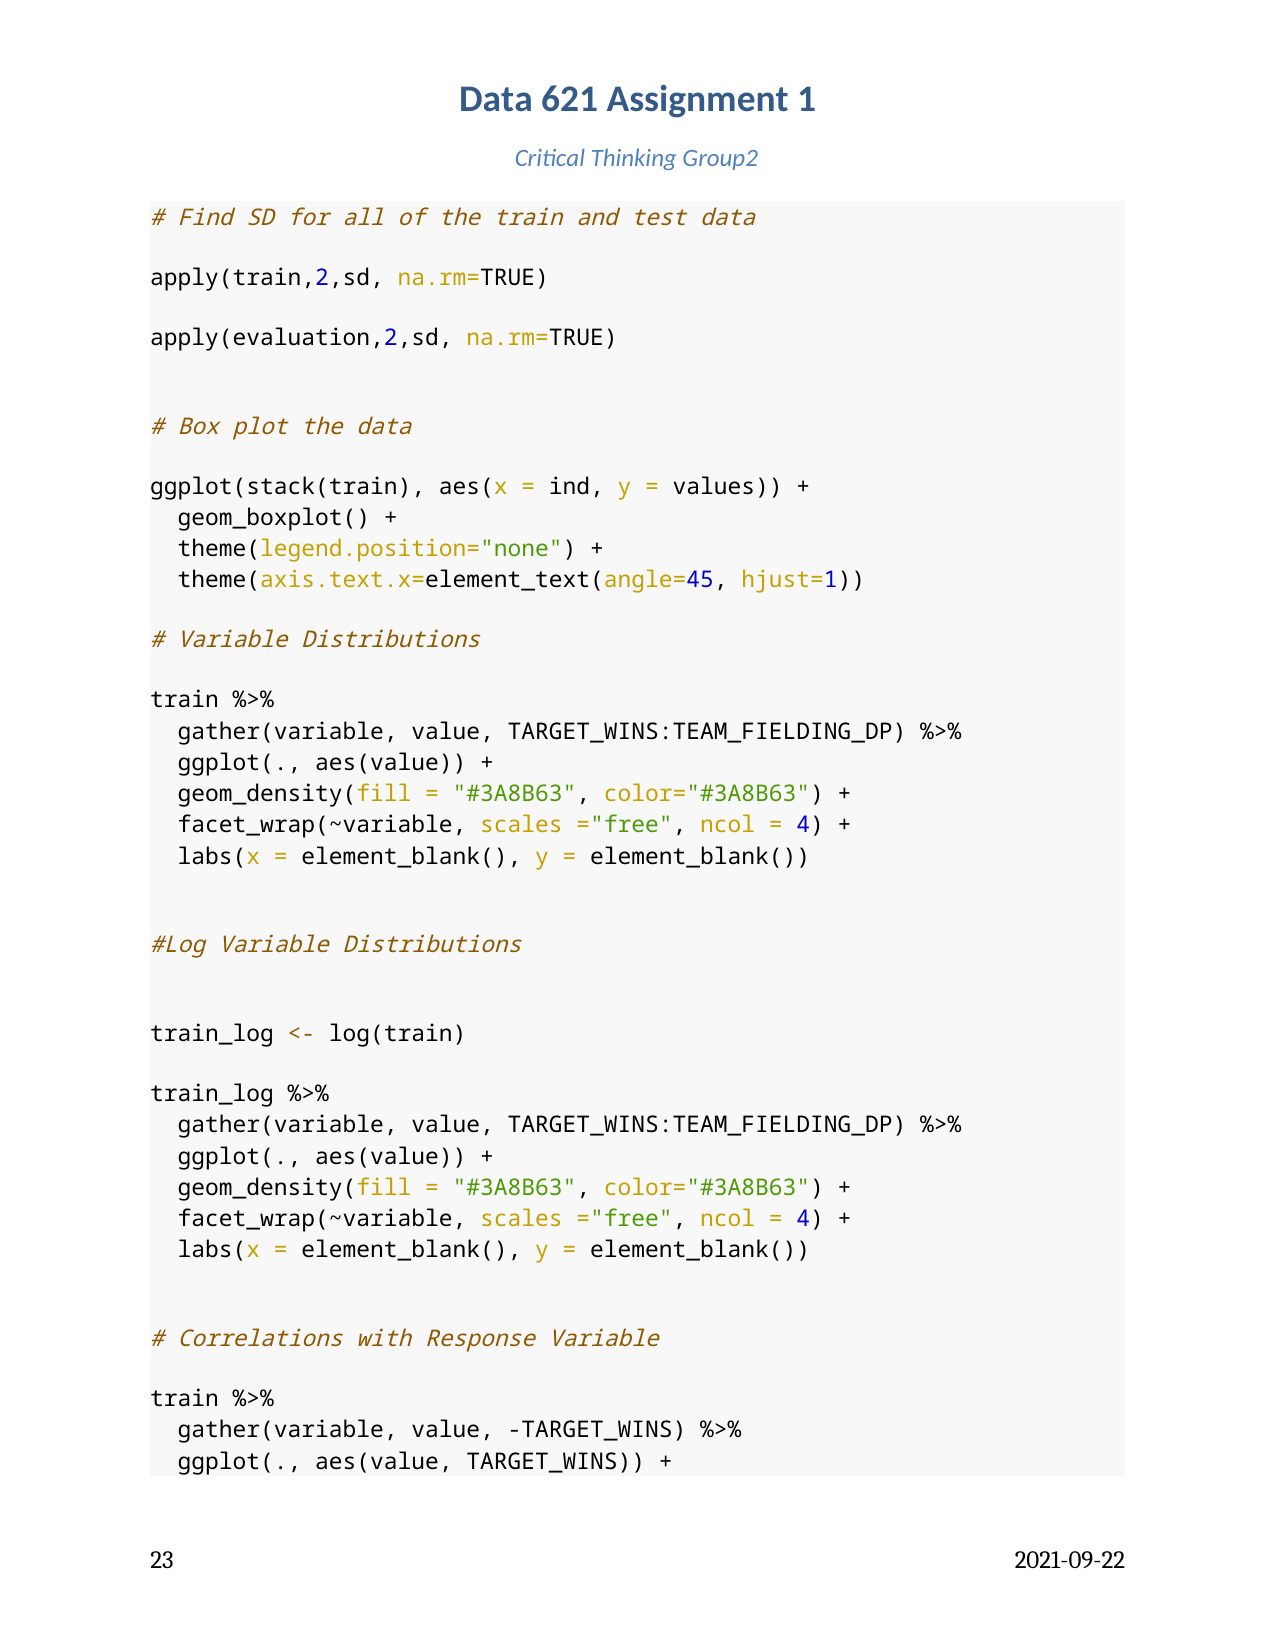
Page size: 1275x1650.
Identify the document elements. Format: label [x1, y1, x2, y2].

text [150, 201, 1125, 1476]
